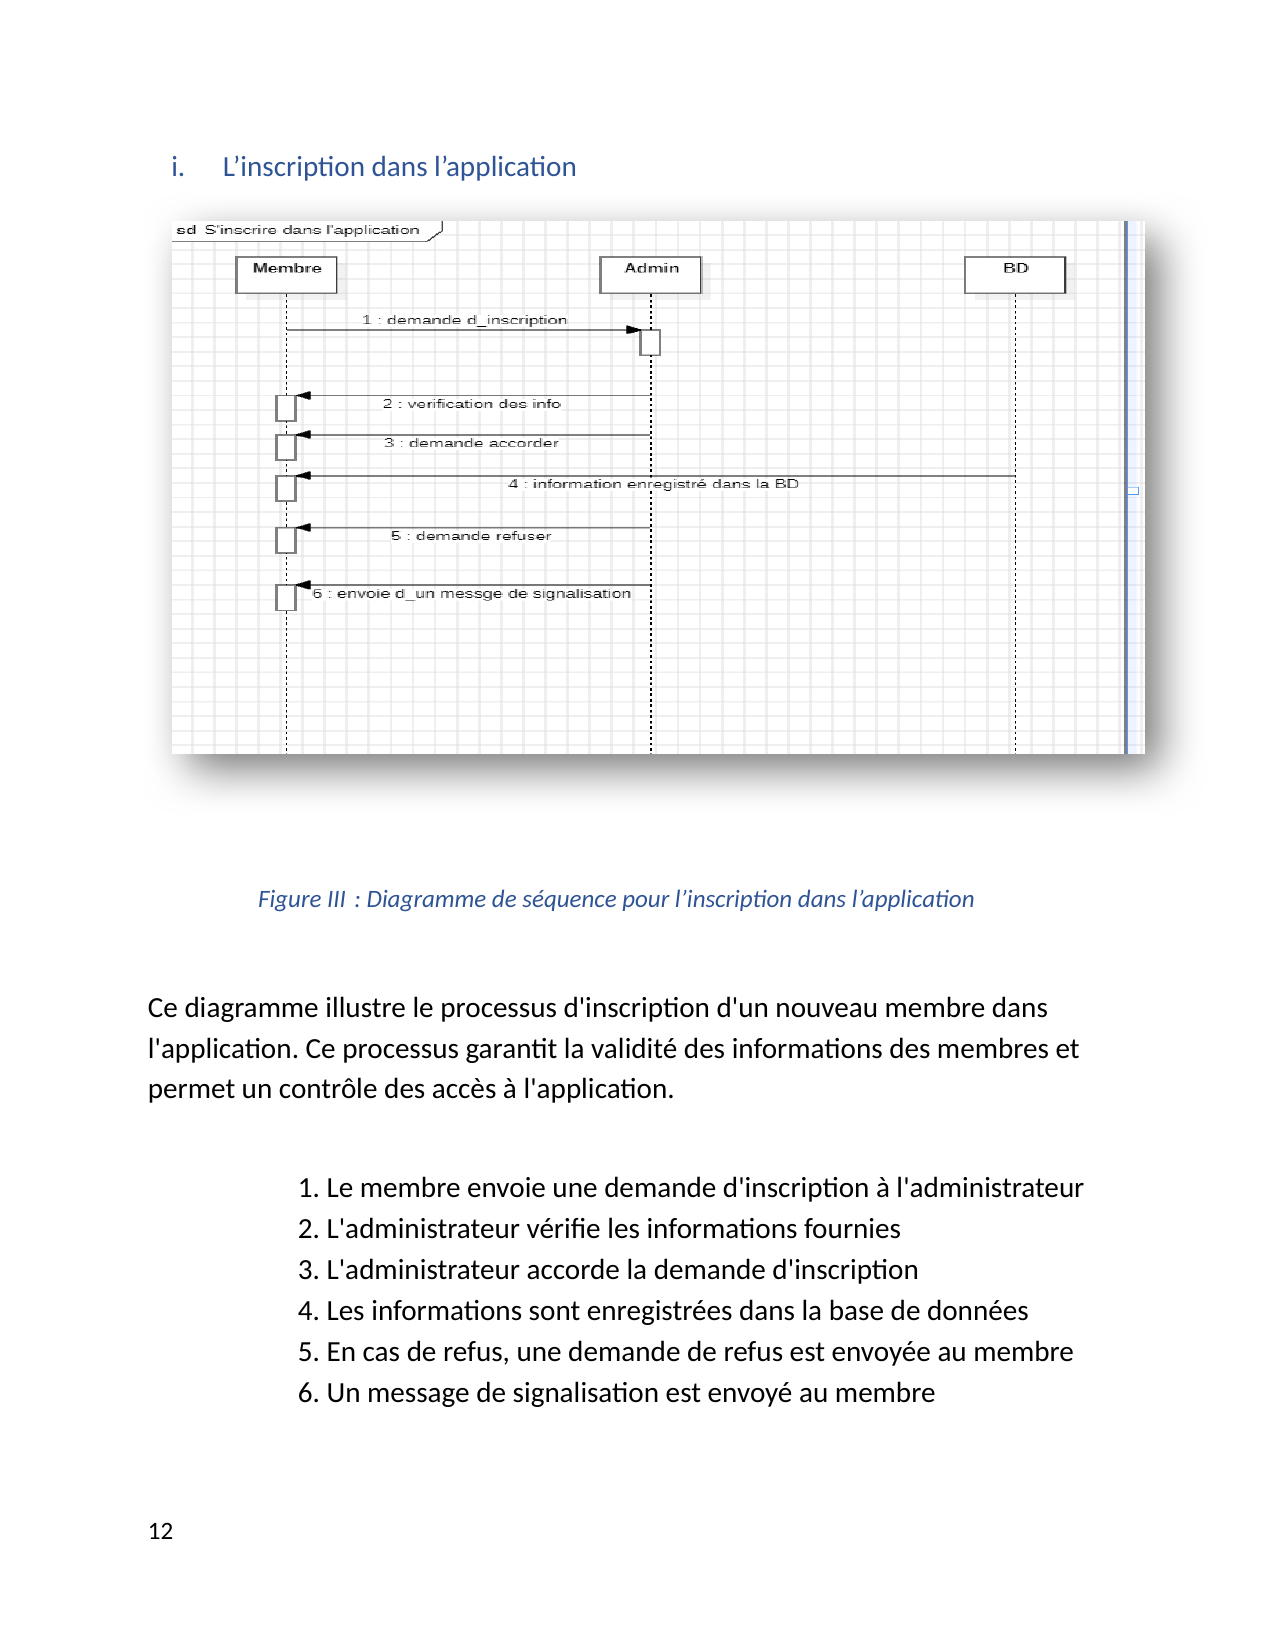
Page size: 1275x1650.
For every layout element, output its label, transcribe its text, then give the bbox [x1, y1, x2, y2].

list 6. Un message de signalisation est envoyé au membre [298, 1374, 1127, 1409]
subtitle L’inscription dans l’application [185, 148, 1127, 183]
picture [172, 221, 1145, 754]
list 4. Les informations sont enregistrées dans la base de données [298, 1292, 1127, 1328]
list 2. L'administrateur vérifie les informations fournies [298, 1210, 1127, 1246]
text Ce diagramme illustre le processus d'inscription d'un nouveau membre dans l'application. Ce processus garantit la validité des informations des membres et permet un contrôle des accès à l'application. [148, 989, 1127, 1106]
list 1. Le membre envoie une demande d'inscription à l'administrateur [298, 1169, 1127, 1205]
list 3. L'administrateur accorde la demande d'inscription [298, 1251, 1127, 1287]
list 5. En cas de refus, une demande de refus est envoyée au membre [298, 1333, 1127, 1368]
